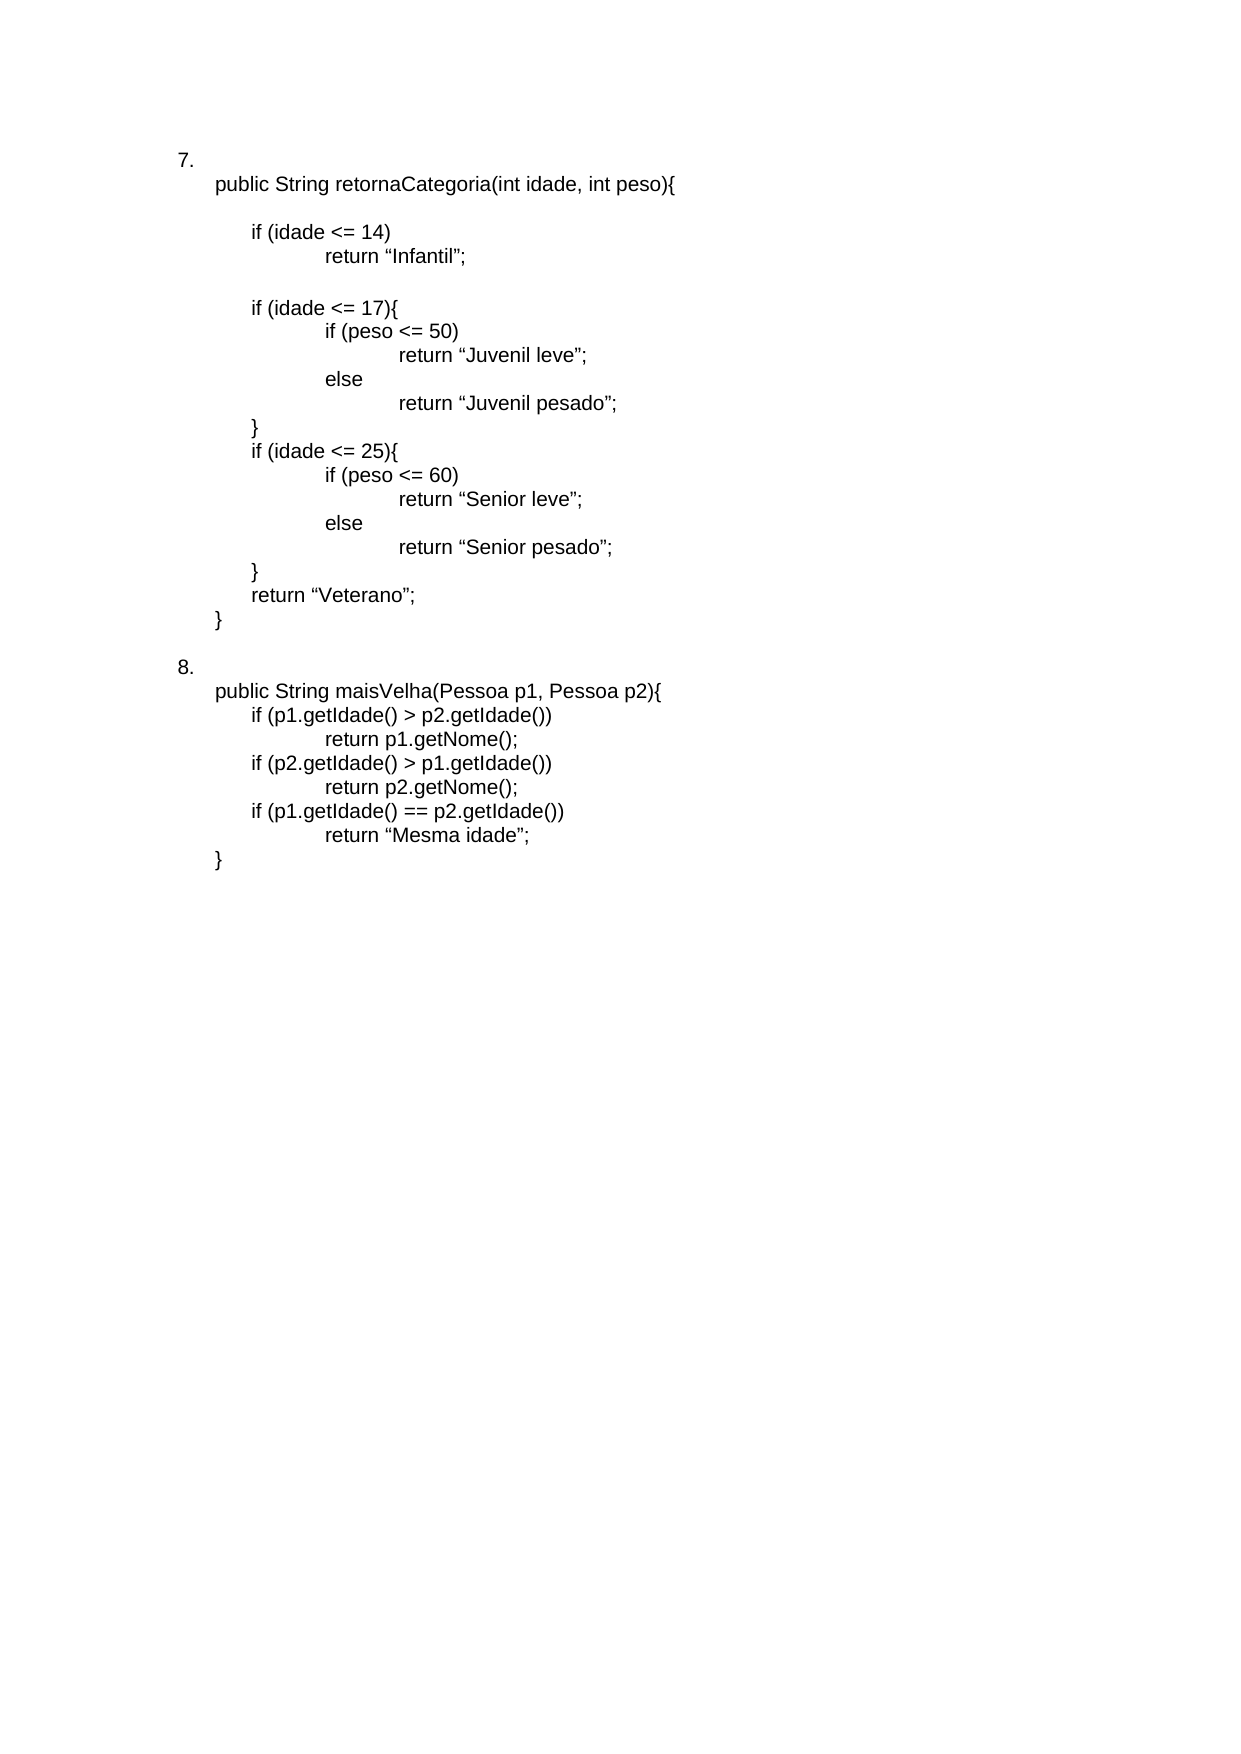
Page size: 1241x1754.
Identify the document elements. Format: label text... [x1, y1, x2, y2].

list public String maisVelha(Pessoa p1, Pessoa p2){ [215, 679, 1063, 703]
list return “Juvenil pesado”; [215, 391, 1063, 415]
list return “Mesma idade”; [215, 822, 1063, 846]
list return “Juvenil leve”; [215, 343, 1063, 367]
list } [215, 415, 1063, 439]
list } [215, 559, 1063, 583]
list return p1.getNome(); [215, 727, 1063, 751]
list if (p2.getIdade() > p1.getIdade()) [215, 751, 1063, 774]
list if (p1.getIdade() == p2.getIdade()) [215, 798, 1063, 822]
list return p2.getNome(); [215, 774, 1063, 798]
list } [215, 607, 1063, 631]
list if (p1.getIdade() > p2.getIdade()) [215, 703, 1063, 727]
list } [215, 846, 1063, 870]
list if (idade <= 25){ [215, 439, 1063, 463]
list return “Senior leve”; [215, 487, 1063, 511]
list if (idade <= 14) [215, 219, 1063, 243]
list if (idade <= 17){ [215, 295, 1063, 319]
list return “Veterano”; [215, 583, 1063, 607]
list public String retornaCategoria(int idade, int peso){ [215, 172, 1063, 196]
list return “Senior pesado”; [215, 535, 1063, 559]
list if (peso <= 50) [215, 319, 1063, 343]
list else [215, 511, 1063, 535]
list return “Infantil”; [215, 243, 1063, 267]
list if (peso <= 60) [215, 463, 1063, 487]
list else [215, 367, 1063, 391]
